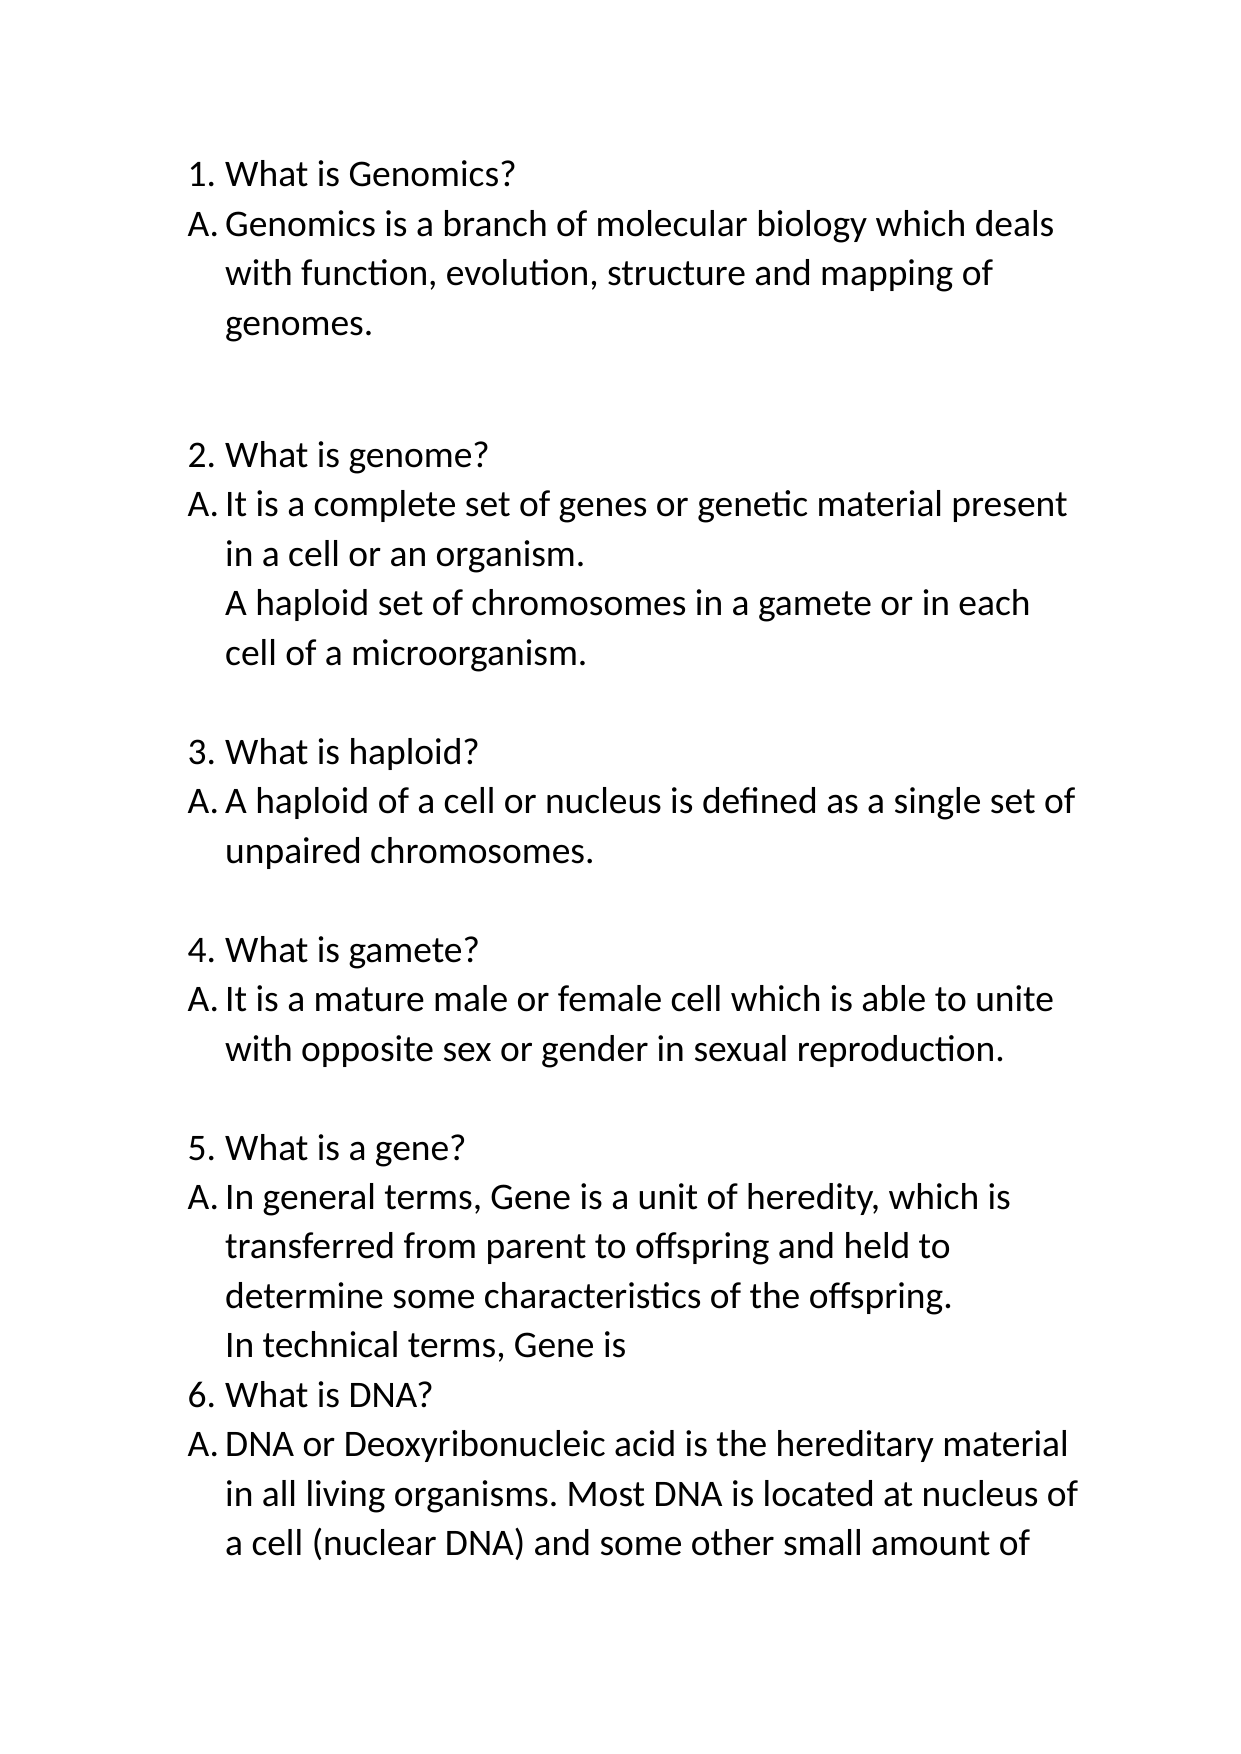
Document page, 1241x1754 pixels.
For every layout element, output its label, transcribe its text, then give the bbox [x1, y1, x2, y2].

list In technical terms, Gene is [225, 1321, 1090, 1367]
list What is Genomics? [187, 150, 1090, 196]
list What is DNA? [187, 1371, 1090, 1417]
list In general terms, Gene is a unit of heredity, which is transferred from parent to offspring and held to determine some characteristics of the offspring. [187, 1173, 1090, 1318]
list A haploid set of chromosomes in a gamete or in each cell of a microorganism. [225, 579, 1090, 674]
list A haploid of a cell or nucleus is defined as a single set of unpaired chromosomes. [187, 777, 1090, 872]
list It is a complete set of genes or genetic material present in a cell or an organism. [187, 480, 1090, 576]
list What is gamete? [187, 926, 1090, 971]
list What is haploid? [187, 728, 1090, 773]
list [187, 1420, 1090, 1565]
list Genomics is a branch of molecular biology which deals with function, evolution, structure and mapping of genomes. [187, 199, 1090, 344]
list It is a mature male or female cell which is able to unite with opposite sex or gender in sexual reproduction. [187, 975, 1090, 1070]
list What is a gene? [187, 1123, 1090, 1169]
list What is genome? [187, 431, 1090, 477]
